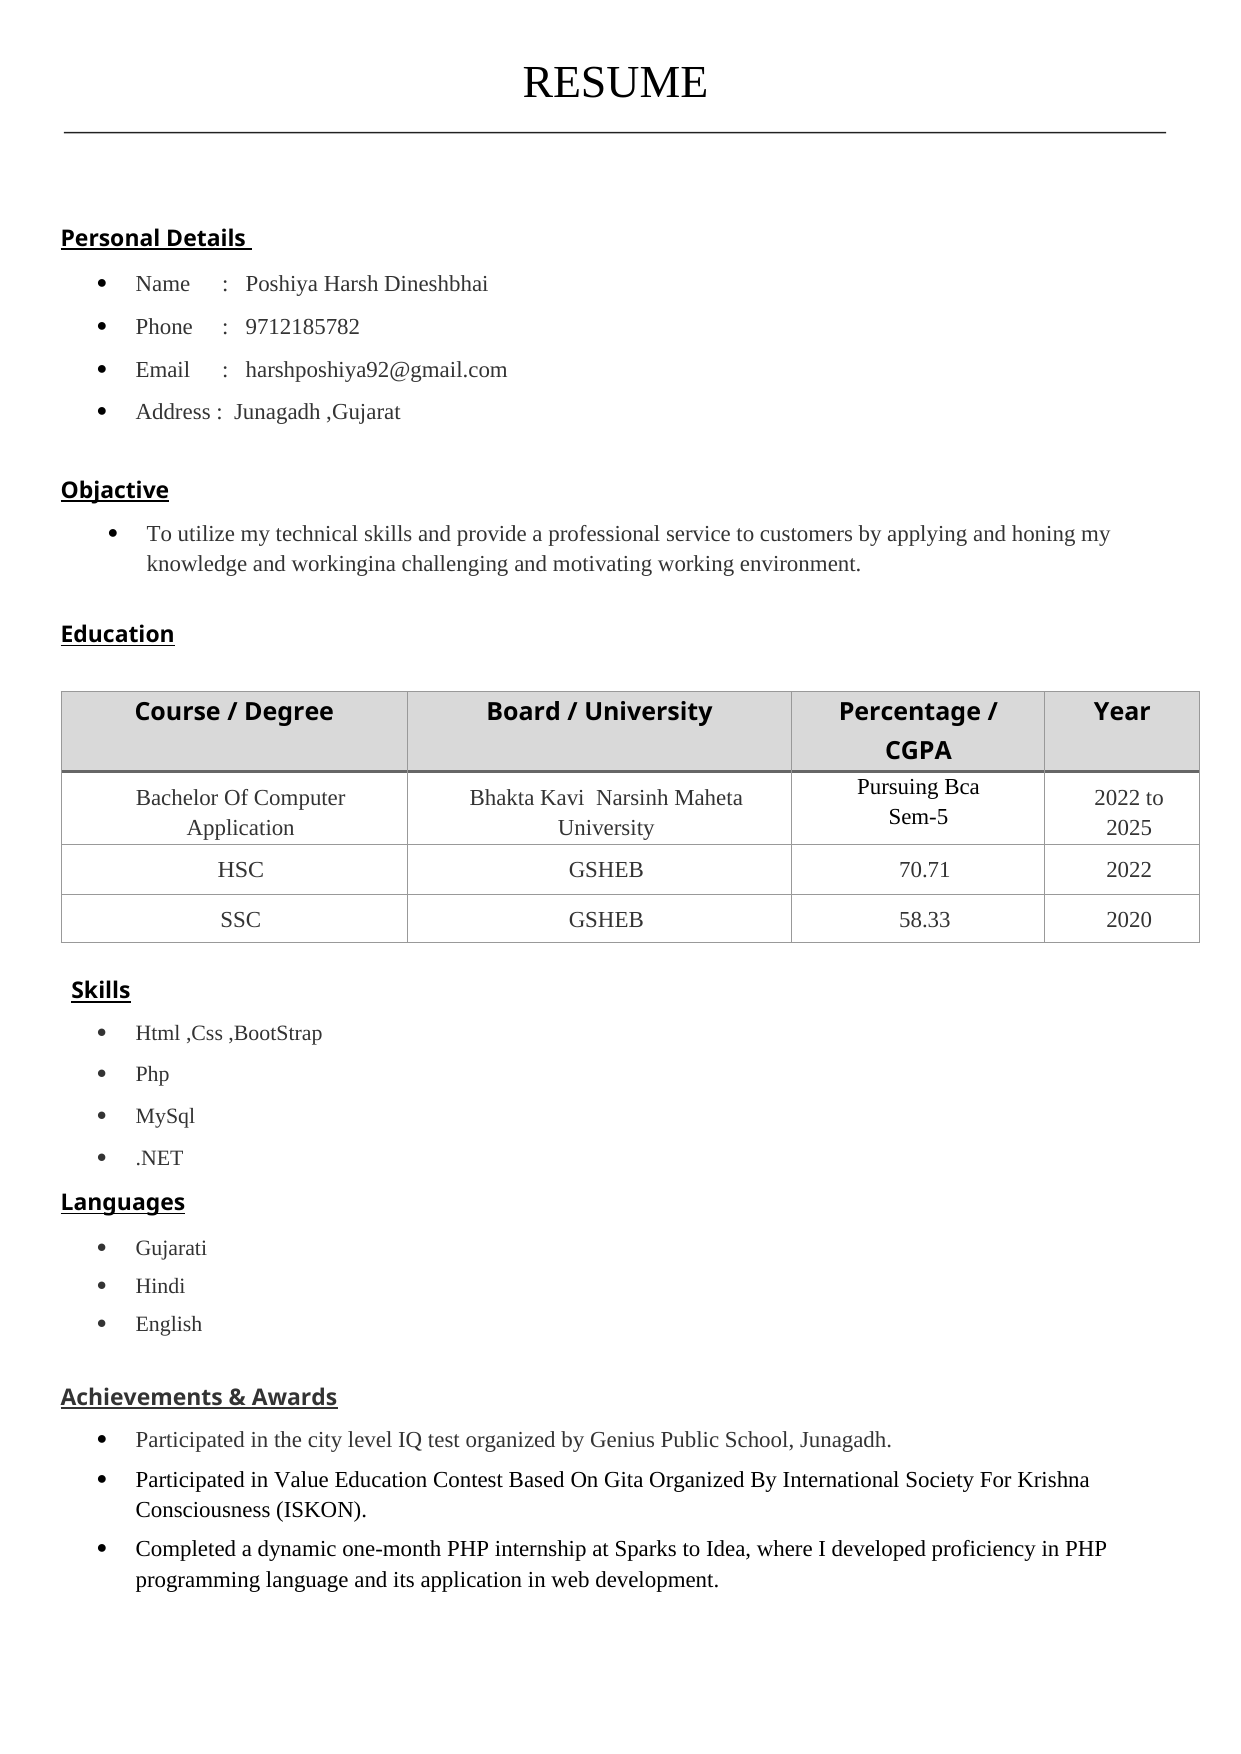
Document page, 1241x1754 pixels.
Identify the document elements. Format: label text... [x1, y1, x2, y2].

table_header Course / Degree [62, 692, 407, 770]
list English [98, 1311, 1186, 1336]
list Php [98, 1061, 1186, 1087]
list MySql [98, 1103, 1186, 1128]
text Languages [60, 1186, 1186, 1217]
list Name : Poshiya Harsh Dineshbhai [98, 270, 1186, 297]
list Completed a dynamic one-month PHP internship at Sparks to Idea, where I developed proficiency in PHP programming language and its application in web development. [98, 1536, 1186, 1592]
table_cell GSHEB [408, 845, 791, 894]
list Email : harshposhiya92@gmail.com [98, 356, 1186, 382]
table_cell Pursuing Bca Sem-5 [792, 773, 1044, 844]
list Address : Junagadh ,Gujarat [98, 398, 1186, 425]
list Hindi [98, 1273, 1186, 1298]
list Gujarati [98, 1234, 1186, 1260]
list Participated in the city level IQ test organized by Genius Public School, Junagadh. [98, 1426, 1186, 1452]
text Skills [60, 974, 1186, 1006]
table_cell HSC [62, 845, 407, 894]
table_cell 58.33 [792, 895, 1044, 942]
list Phone : 9712185782 [98, 313, 1186, 339]
table_header Year [1045, 692, 1199, 770]
list Participated in Value Education Contest Based On Gita Organized By International Society For Krishna Consciousness (ISKON). [98, 1466, 1186, 1522]
table_cell 70.71 [792, 845, 1044, 894]
table_cell SSC [62, 895, 407, 942]
table_cell 2022 [1045, 845, 1199, 894]
table_cell Bhakta Kavi Narsinh Maheta University [408, 773, 791, 844]
text Achievements & Awards [60, 1381, 1186, 1412]
list To utilize my technical skills and provide a professional service to customers by applying and honing my knowledge and workingina challenging and motivating working environment. [109, 520, 1165, 577]
list .NET [98, 1144, 1186, 1170]
table_cell Bachelor Of Computer Application [62, 773, 407, 844]
table_header Board / University [408, 692, 791, 770]
table_cell GSHEB [408, 895, 791, 942]
text Objactive [60, 474, 1186, 505]
list Html ,Css ,BootStrap [98, 1020, 1186, 1045]
text Personal Details [60, 222, 1186, 253]
text Education [60, 618, 1186, 650]
table_cell 2022 to 2025 [1045, 773, 1199, 844]
table_cell 2020 [1045, 895, 1199, 942]
text RESUME [460, 54, 1186, 107]
table_header Percentage / CGPA [792, 692, 1044, 770]
